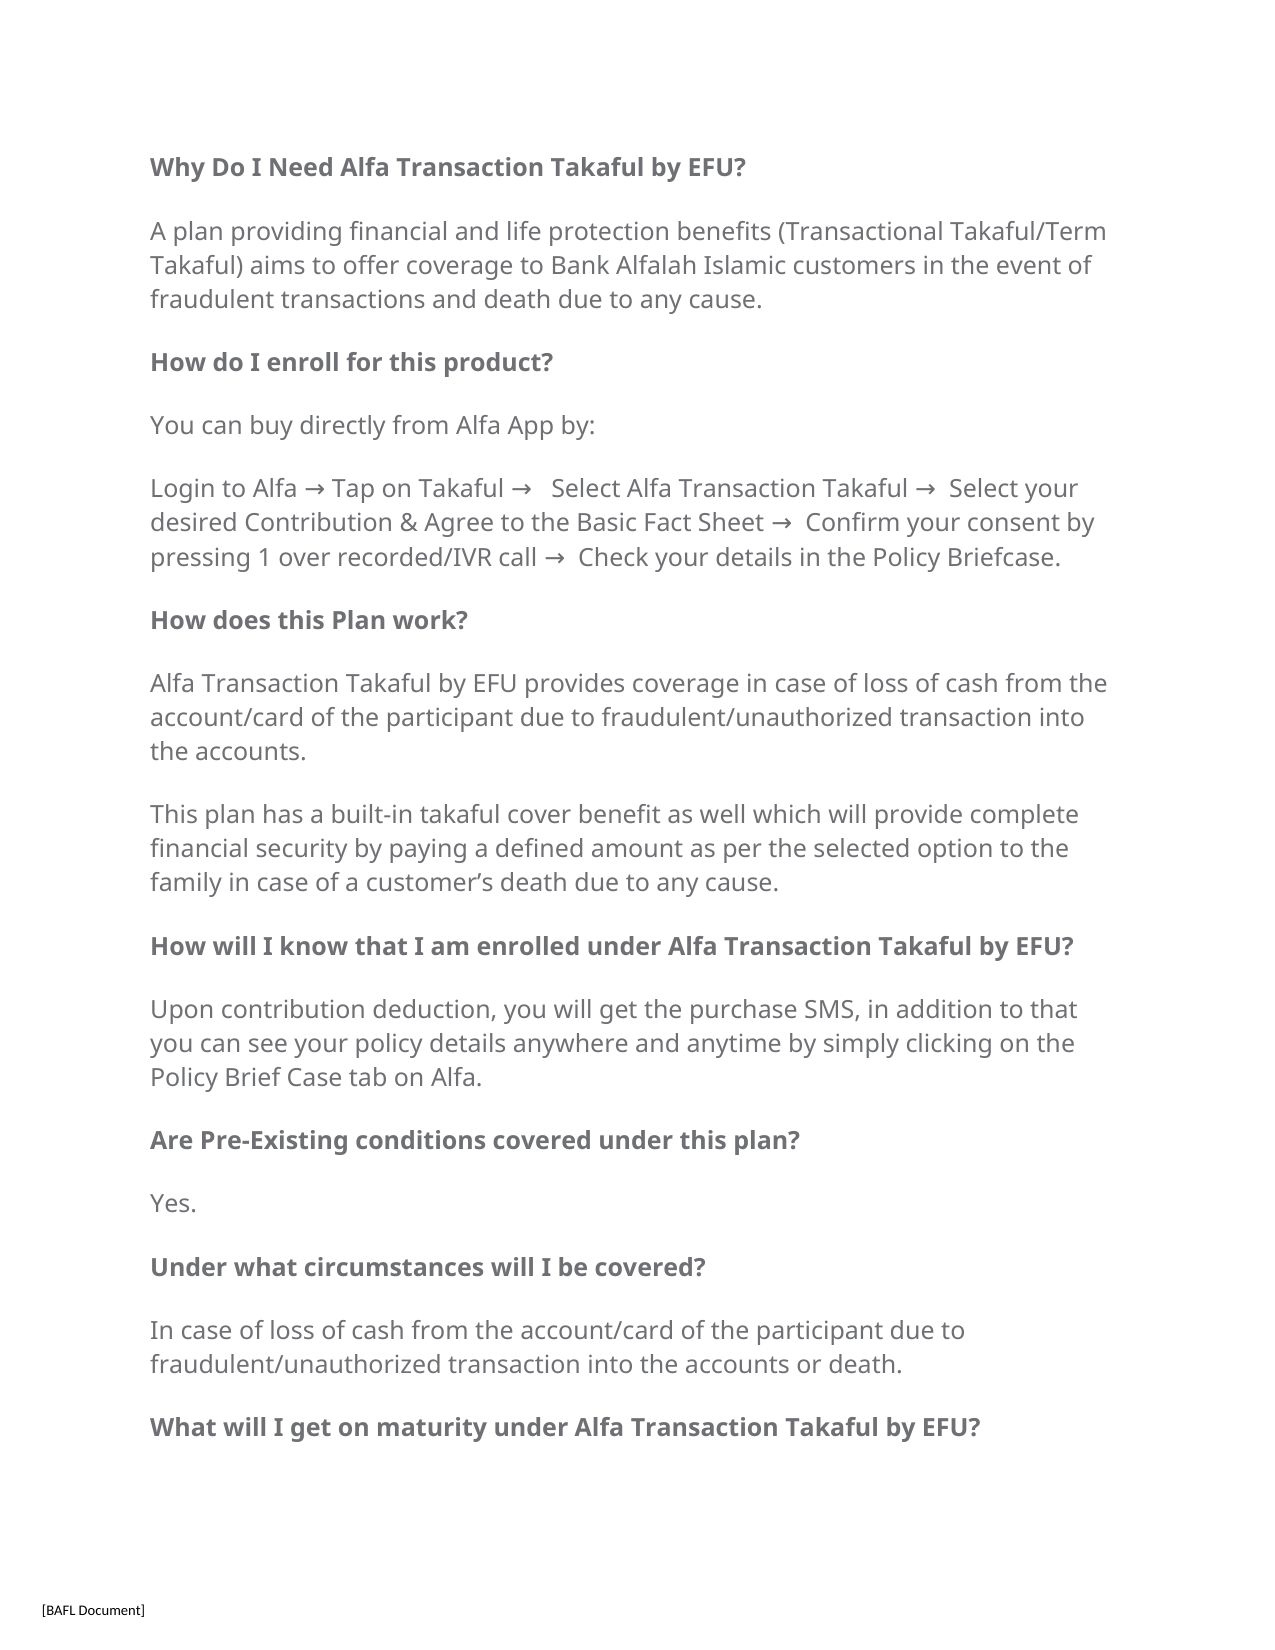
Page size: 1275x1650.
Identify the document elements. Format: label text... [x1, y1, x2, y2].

text How will I know that I am enrolled under Alfa Transaction Takaful by EFU? [150, 928, 1125, 962]
text Upon contribution deduction, you will get the purchase SMS, in addition to that you can see your policy details anywhere and anytime by simply clicking on the Policy Brief Case tab on Alfa. [150, 992, 1125, 1094]
text Why Do I Need Alfa Transaction Takaful by EFU? [150, 150, 1125, 184]
text Yes. [150, 1186, 1125, 1220]
text Under what circumstances will I be covered? [150, 1249, 1125, 1283]
text Alfa Transaction Takaful by EFU provides coverage in case of loss of cash from the account/card of the participant due to fraudulent/unauthorized transaction into the accounts. [150, 666, 1125, 768]
text In case of loss of cash from the account/card of the participant due to fraudulent/unauthorized transaction into the accounts or death. [150, 1313, 1125, 1381]
text Login to Alfa → Tap on Takaful → Select Alfa Transaction Takaful → Select your desired Contribution & Agree to the Basic Fact Sheet → Confirm your consent by pressing 1 over recorded/IVR call → Check your details in the Policy Briefcase. [150, 471, 1125, 573]
text How do I enroll for this product? [150, 344, 1125, 379]
text This plan has a built-in takaful cover benefit as well which will provide complete financial security by paying a defined amount as per the selected option to the family in case of a customer’s death due to any cause. [150, 797, 1125, 899]
text Are Pre-Existing conditions covered under this plan? [150, 1123, 1125, 1157]
text A plan providing financial and life protection benefits (Transactional Takaful/Term Takaful) aims to offer coverage to Bank Alfalah Islamic customers in the event of fraudulent transactions and death due to any cause. [150, 213, 1125, 315]
text You can buy directly from Alfa App by: [150, 408, 1125, 442]
text How does this Plan work? [150, 602, 1125, 636]
text What will I get on maturity under Alfa Transaction Takaful by EFU? [150, 1410, 1125, 1444]
